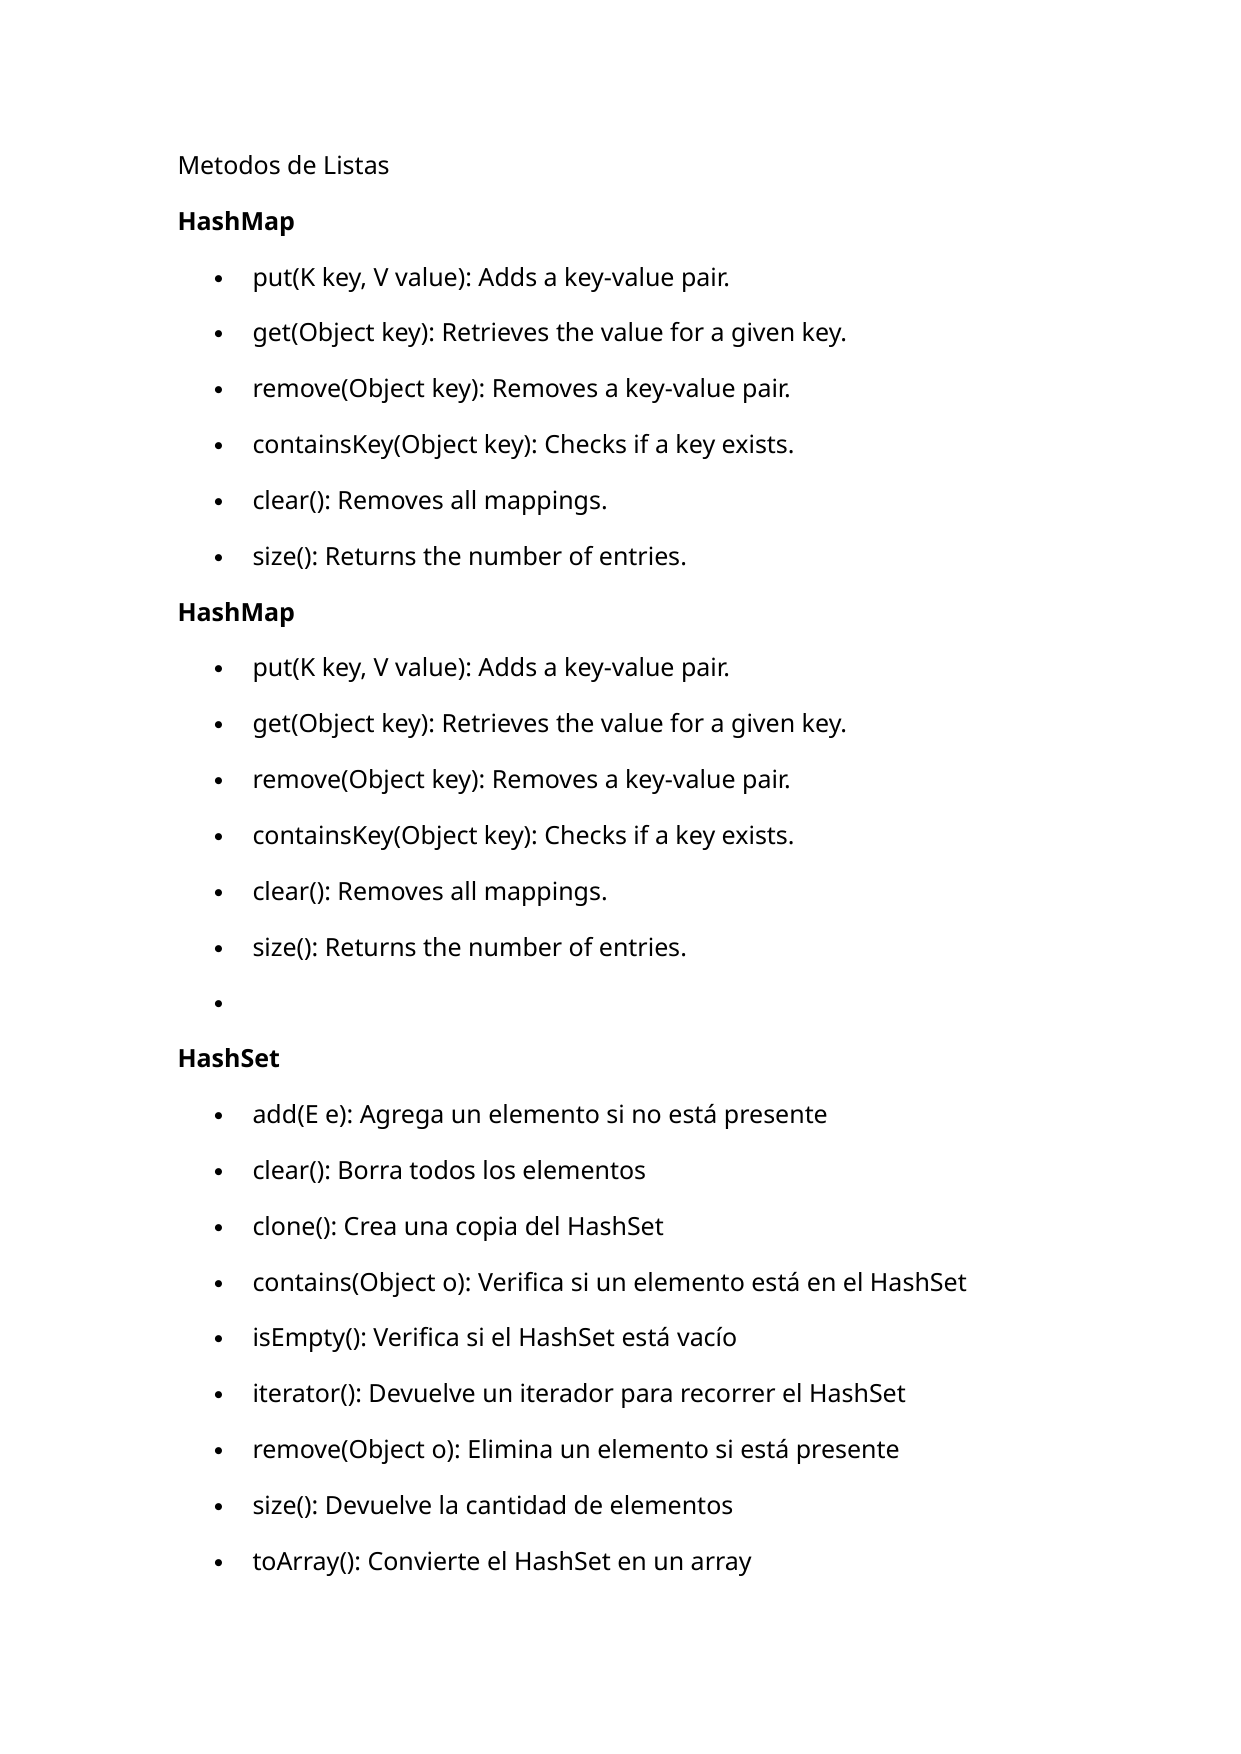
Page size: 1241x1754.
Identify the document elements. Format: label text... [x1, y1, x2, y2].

list contains(Object o): Verifica si un elemento está en el HashSet [215, 1264, 1063, 1298]
text HashSet [177, 1041, 1063, 1075]
list get(Object key): Retrieves the value for a given key. [215, 315, 1063, 349]
text Metodos de Listas [177, 148, 1063, 182]
list clear(): Removes all mappings. [215, 873, 1063, 907]
list put(K key, V value): Adds a key-value pair. [215, 650, 1063, 684]
list get(Object key): Retrieves the value for a given key. [215, 706, 1063, 740]
list add(E e): Agrega un elemento si no está presente [215, 1097, 1063, 1131]
list remove(Object key): Removes a key-value pair. [215, 371, 1063, 405]
list remove(Object o): Elimina un elemento si está presente [215, 1432, 1063, 1466]
list clear(): Removes all mappings. [215, 483, 1063, 517]
list clear(): Borra todos los elementos [215, 1153, 1063, 1187]
list remove(Object key): Removes a key-value pair. [215, 762, 1063, 796]
text HashMap [177, 594, 1063, 628]
list isEmpty(): Verifica si el HashSet está vacío [215, 1320, 1063, 1354]
list size(): Returns the number of entries. [215, 538, 1063, 572]
list containsKey(Object key): Checks if a key exists. [215, 818, 1063, 852]
list size(): Returns the number of entries. [215, 929, 1063, 963]
list iterator(): Devuelve un iterador para recorrer el HashSet [215, 1376, 1063, 1410]
list size(): Devuelve la cantidad de elementos [215, 1488, 1063, 1522]
list toArray(): Convierte el HashSet en un array [215, 1543, 1063, 1577]
list clone(): Crea una copia del HashSet [215, 1208, 1063, 1242]
list containsKey(Object key): Checks if a key exists. [215, 427, 1063, 461]
list put(K key, V value): Adds a key-value pair. [215, 259, 1063, 293]
text HashMap [177, 203, 1063, 237]
